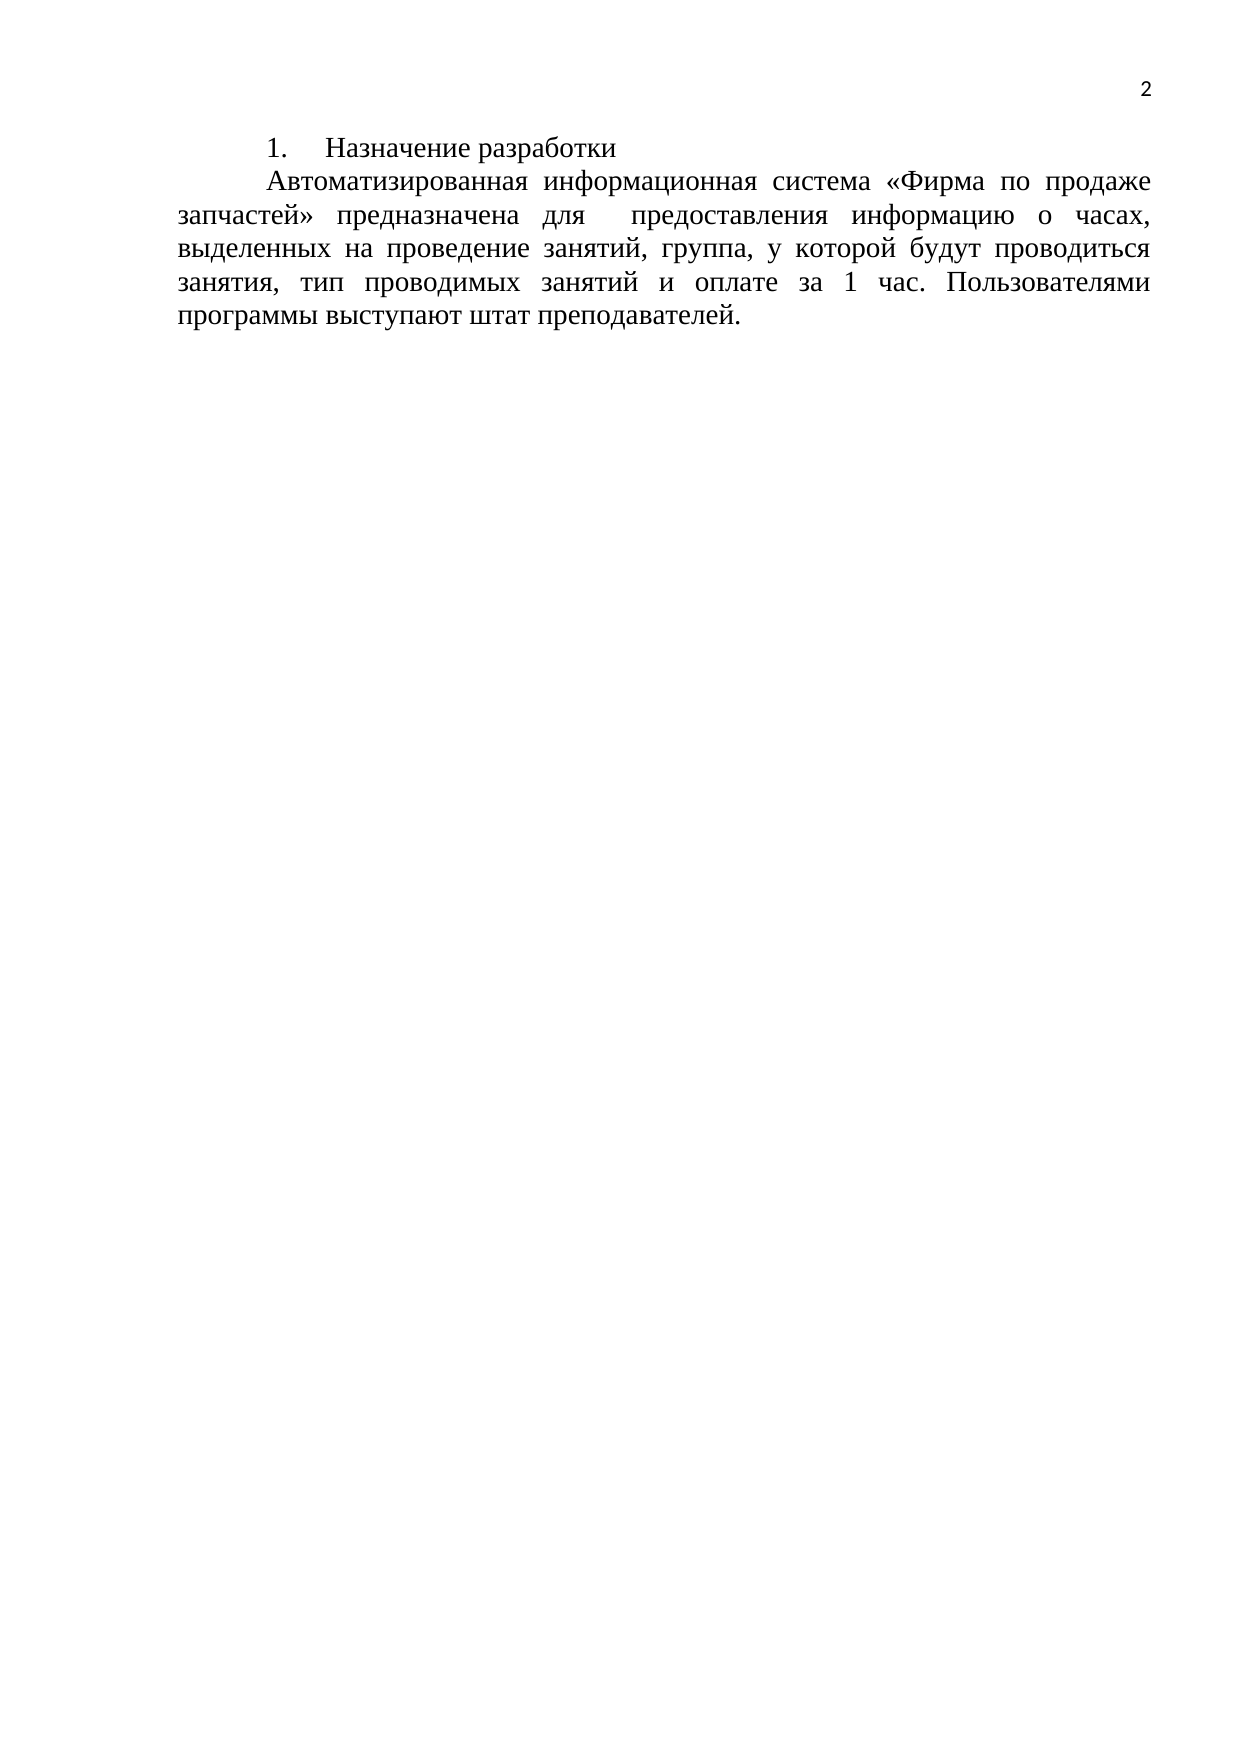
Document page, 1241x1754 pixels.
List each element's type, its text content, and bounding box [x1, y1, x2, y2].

list Автоматизированная информационная система «Фирма по продаже запчастей» предназначена для предоставления информацию о часах, выделенных на проведение занятий, группа, у которой будут проводиться занятия, тип проводимых занятий и оплате за 1 час. Пользователями программы выступают штат преподавателей. [177, 163, 1152, 331]
list Назначение разработки [177, 130, 1152, 163]
